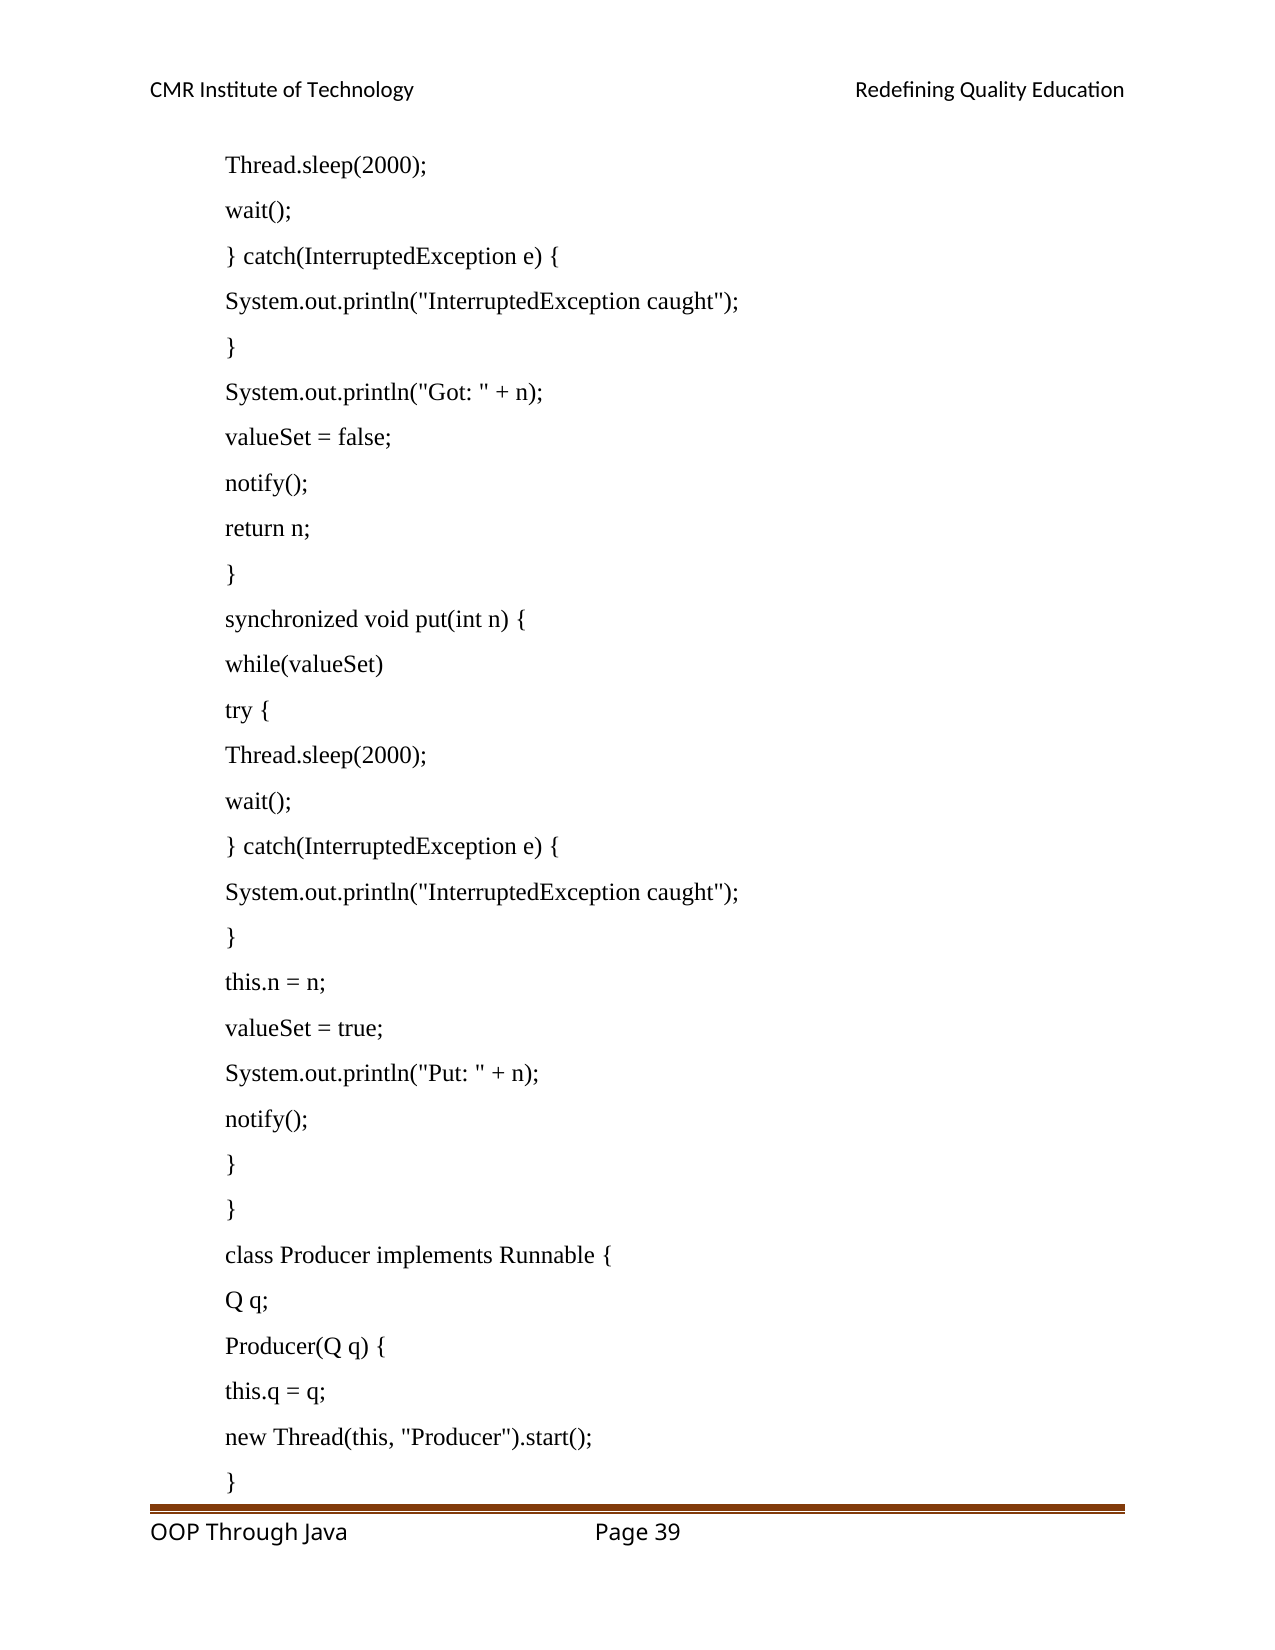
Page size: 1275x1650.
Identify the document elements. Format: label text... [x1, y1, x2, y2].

text System.out.println("InterruptedException caught"); [225, 877, 1125, 905]
text } [225, 922, 1125, 951]
text } catch(InterruptedException e) { [225, 241, 1125, 269]
text notify(); [225, 1104, 1125, 1132]
text } [225, 1149, 1125, 1178]
text class Producer implements Runnable { [225, 1240, 1125, 1269]
text System.out.println("Put: " + n); [225, 1058, 1125, 1087]
text valueSet = false; [225, 422, 1125, 451]
text while(valueSet) [225, 649, 1125, 678]
text Thread.sleep(2000); [225, 740, 1125, 769]
text wait(); [225, 195, 1125, 224]
text Thread.sleep(2000); [225, 150, 1125, 179]
text new Thread(this, "Producer").start(); [225, 1422, 1125, 1450]
text System.out.println("InterruptedException caught"); [225, 286, 1125, 315]
text return n; [225, 513, 1125, 542]
text } [225, 1194, 1125, 1223]
text synchronized void put(int n) { [225, 604, 1125, 633]
text this.n = n; [225, 967, 1125, 996]
text } [225, 559, 1125, 587]
text wait(); [225, 786, 1125, 814]
text notify(); [225, 468, 1125, 497]
text this.q = q; [225, 1376, 1125, 1405]
text } catch(InterruptedException e) { [225, 831, 1125, 860]
text } [225, 1467, 1125, 1496]
text } [225, 332, 1125, 360]
text try { [225, 695, 1125, 724]
text valueSet = true; [225, 1013, 1125, 1042]
text Q q; [225, 1285, 1125, 1314]
text Producer(Q q) { [225, 1331, 1125, 1359]
text System.out.println("Got: " + n); [225, 377, 1125, 406]
